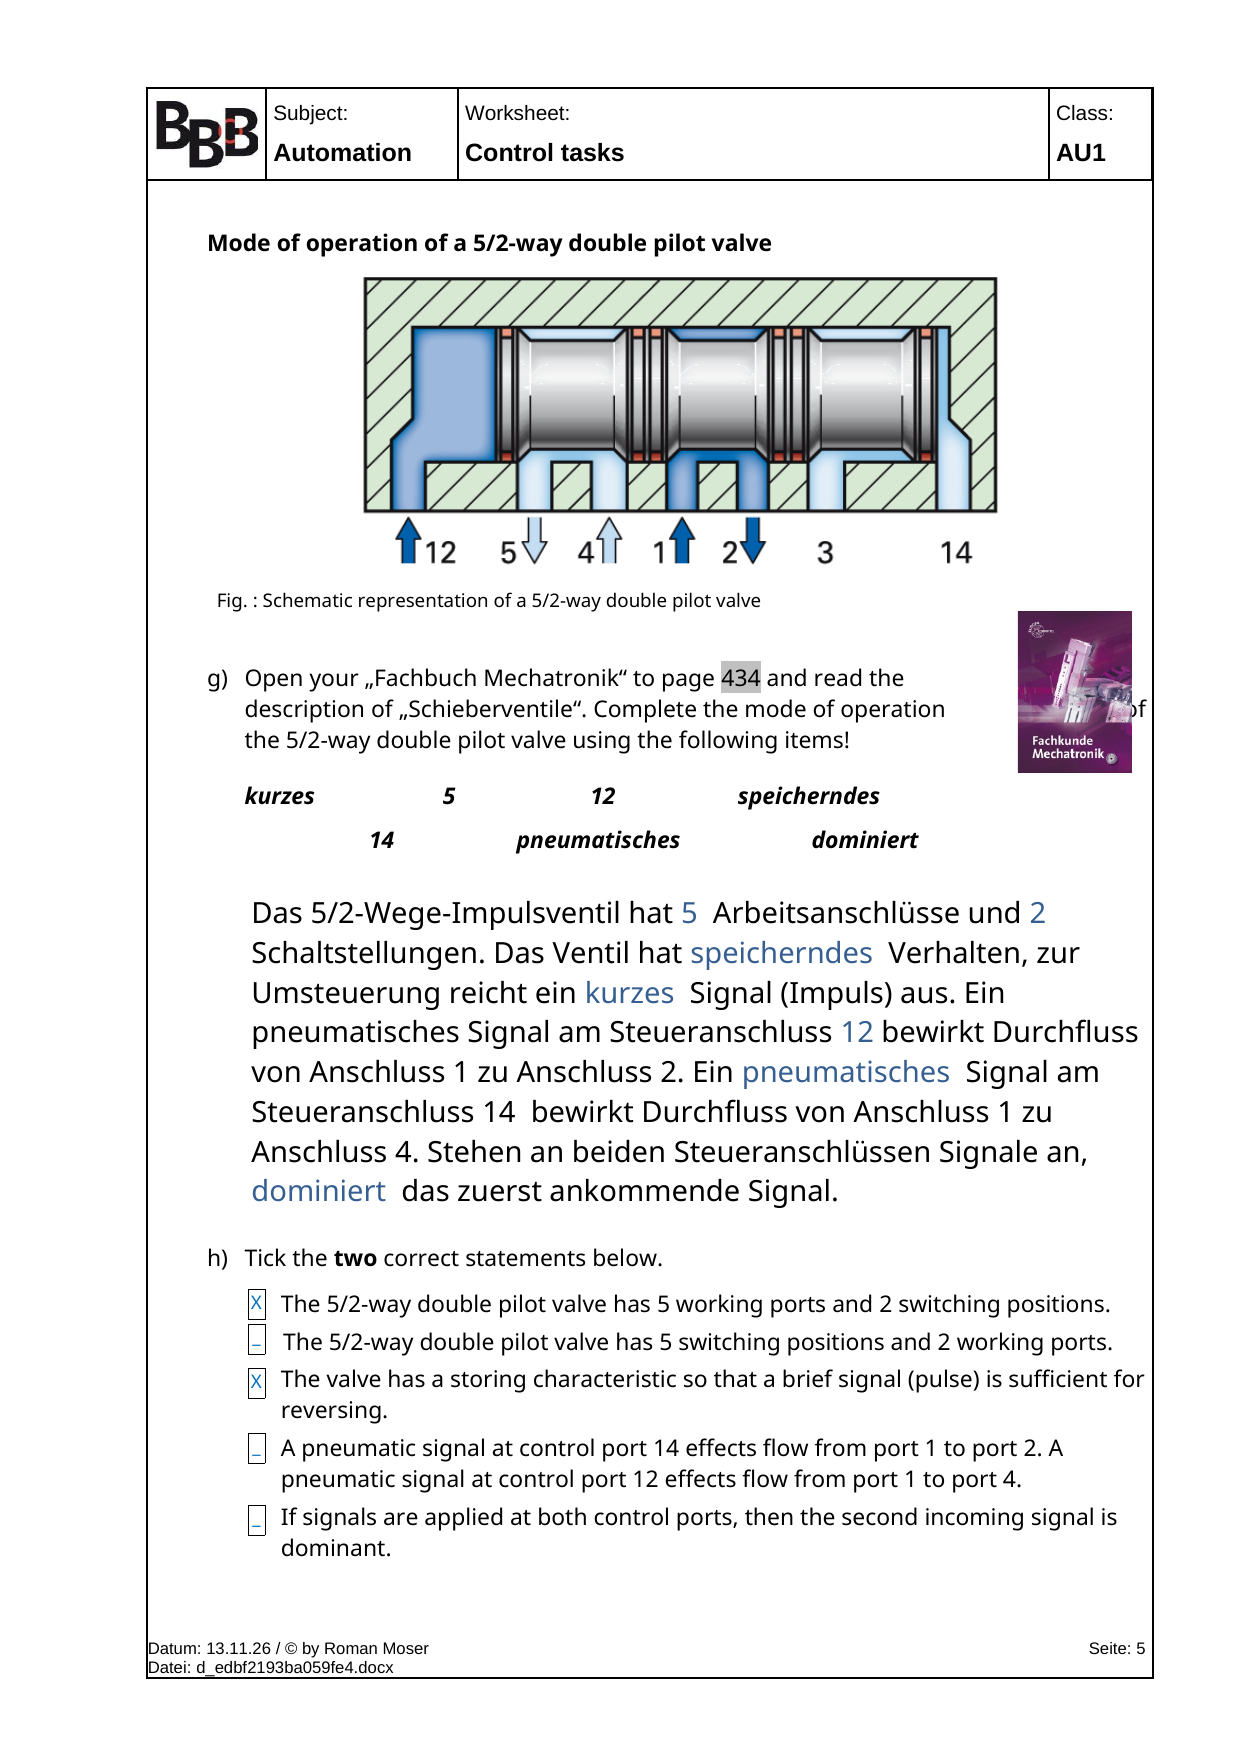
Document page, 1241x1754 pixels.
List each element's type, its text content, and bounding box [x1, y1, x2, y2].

list 14 pneumatisches dominiert [244, 824, 1152, 855]
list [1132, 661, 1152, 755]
picture [353, 270, 1005, 575]
list Open your „Fachbuch Mechatronik“ to page 434 and read the description of „Schieberventile“. Complete the mode of operation of the 5/2-way double pilot valve using the following items! [207, 661, 1017, 755]
picture [1017, 611, 1132, 773]
list If signals are applied at both control ports, then the second incoming signal is dominant. [251, 1501, 1152, 1563]
list Tick the two correct statements below. [207, 1241, 1152, 1273]
picture [155, 101, 258, 169]
list kurzes 5 12 speicherndes [244, 780, 1152, 811]
text Mode of operation of a 5/2-way double pilot valve [207, 227, 1152, 258]
list The 5/2-way double pilot valve has 5 switching positions and 2 working ports. [281, 1326, 1152, 1357]
list The 5/2-way double pilot valve has 5 working ports and 2 switching positions. [251, 1288, 1152, 1319]
list A pneumatic signal at control port 14 effects flow from port 1 to port 2. A pneumatic signal at control port 12 effects flow from port 1 to port 4. [251, 1432, 1152, 1494]
list The valve has a storing characteristic so that a brief signal (pulse) is sufficient for reversing. [251, 1363, 1152, 1426]
text Das 5/2-Wege-Impulsventil hat 5 Arbeitsanschlüsse und 2 Schaltstellungen. Das Ventil hat speicherndes Verhalten, zur Umsteuerung reicht ein kurzes Signal (Impuls) aus. Ein pneumatisches Signal am Steueranschluss 12 bewirkt Durchfluss von Anschluss 1 zu Anschluss 2. Ein pneumatisches Signal am Steueranschluss 14 bewirkt Durchfluss von Anschluss 1 zu Anschluss 4. Stehen an beiden Steueranschlüssen Signale an, dominiert das zuerst ankommende Signal. [251, 893, 1152, 1210]
text Fig. : Schematic representation of a 5/2-way double pilot valve [207, 587, 1152, 613]
